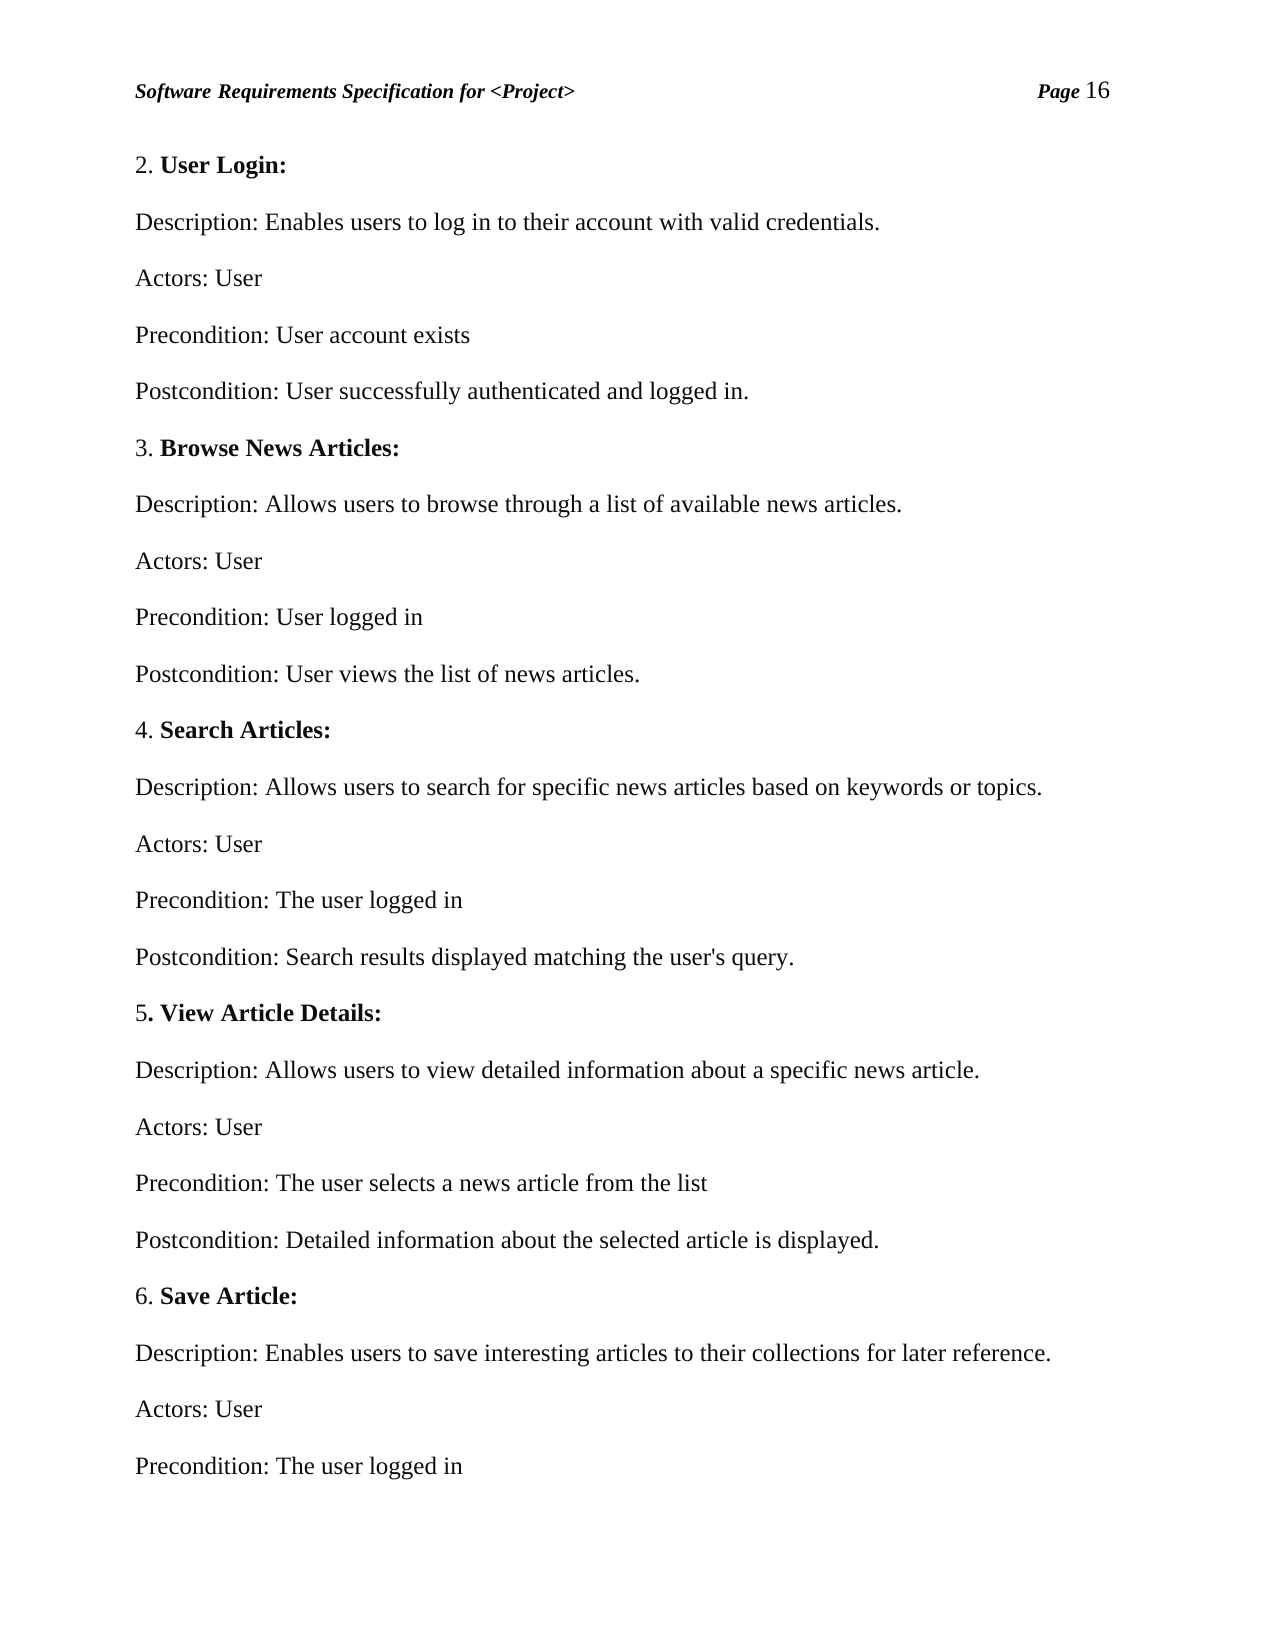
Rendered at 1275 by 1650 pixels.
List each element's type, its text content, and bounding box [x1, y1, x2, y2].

text Actors: User [135, 546, 1140, 575]
text Precondition: The user selects a news article from the list [135, 1168, 1140, 1197]
text 5. View Article Details: [135, 998, 1140, 1027]
text Precondition: The user logged in [135, 1451, 1140, 1480]
text Description: Allows users to browse through a list of available news articles. [135, 489, 1140, 518]
text Postcondition: User views the list of news articles. [135, 659, 1140, 688]
text 2. User Login: [135, 150, 1140, 179]
text 6. Save Article: [135, 1281, 1140, 1310]
text Precondition: User logged in [135, 602, 1140, 631]
text Postcondition: Search results displayed matching the user's query. [135, 942, 1140, 971]
text 3. Browse News Articles: [135, 433, 1140, 462]
text Actors: User [135, 1394, 1140, 1423]
text Description: Enables users to log in to their account with valid credentials. [135, 207, 1140, 235]
text Actors: User [135, 263, 1140, 292]
text Postcondition: Detailed information about the selected article is displayed. [135, 1225, 1140, 1253]
text Precondition: The user logged in [135, 885, 1140, 914]
text Actors: User [135, 829, 1140, 857]
text 4. Search Articles: [135, 716, 1140, 744]
text Precondition: User account exists [135, 320, 1140, 348]
text Description: Enables users to save interesting articles to their collections for later reference. [135, 1338, 1140, 1367]
text Description: Allows users to search for specific news articles based on keywords or topics. [135, 772, 1140, 801]
text Description: Allows users to view detailed information about a specific news article. [135, 1055, 1140, 1084]
text Actors: User [135, 1112, 1140, 1140]
text Postcondition: User successfully authenticated and logged in. [135, 376, 1140, 405]
